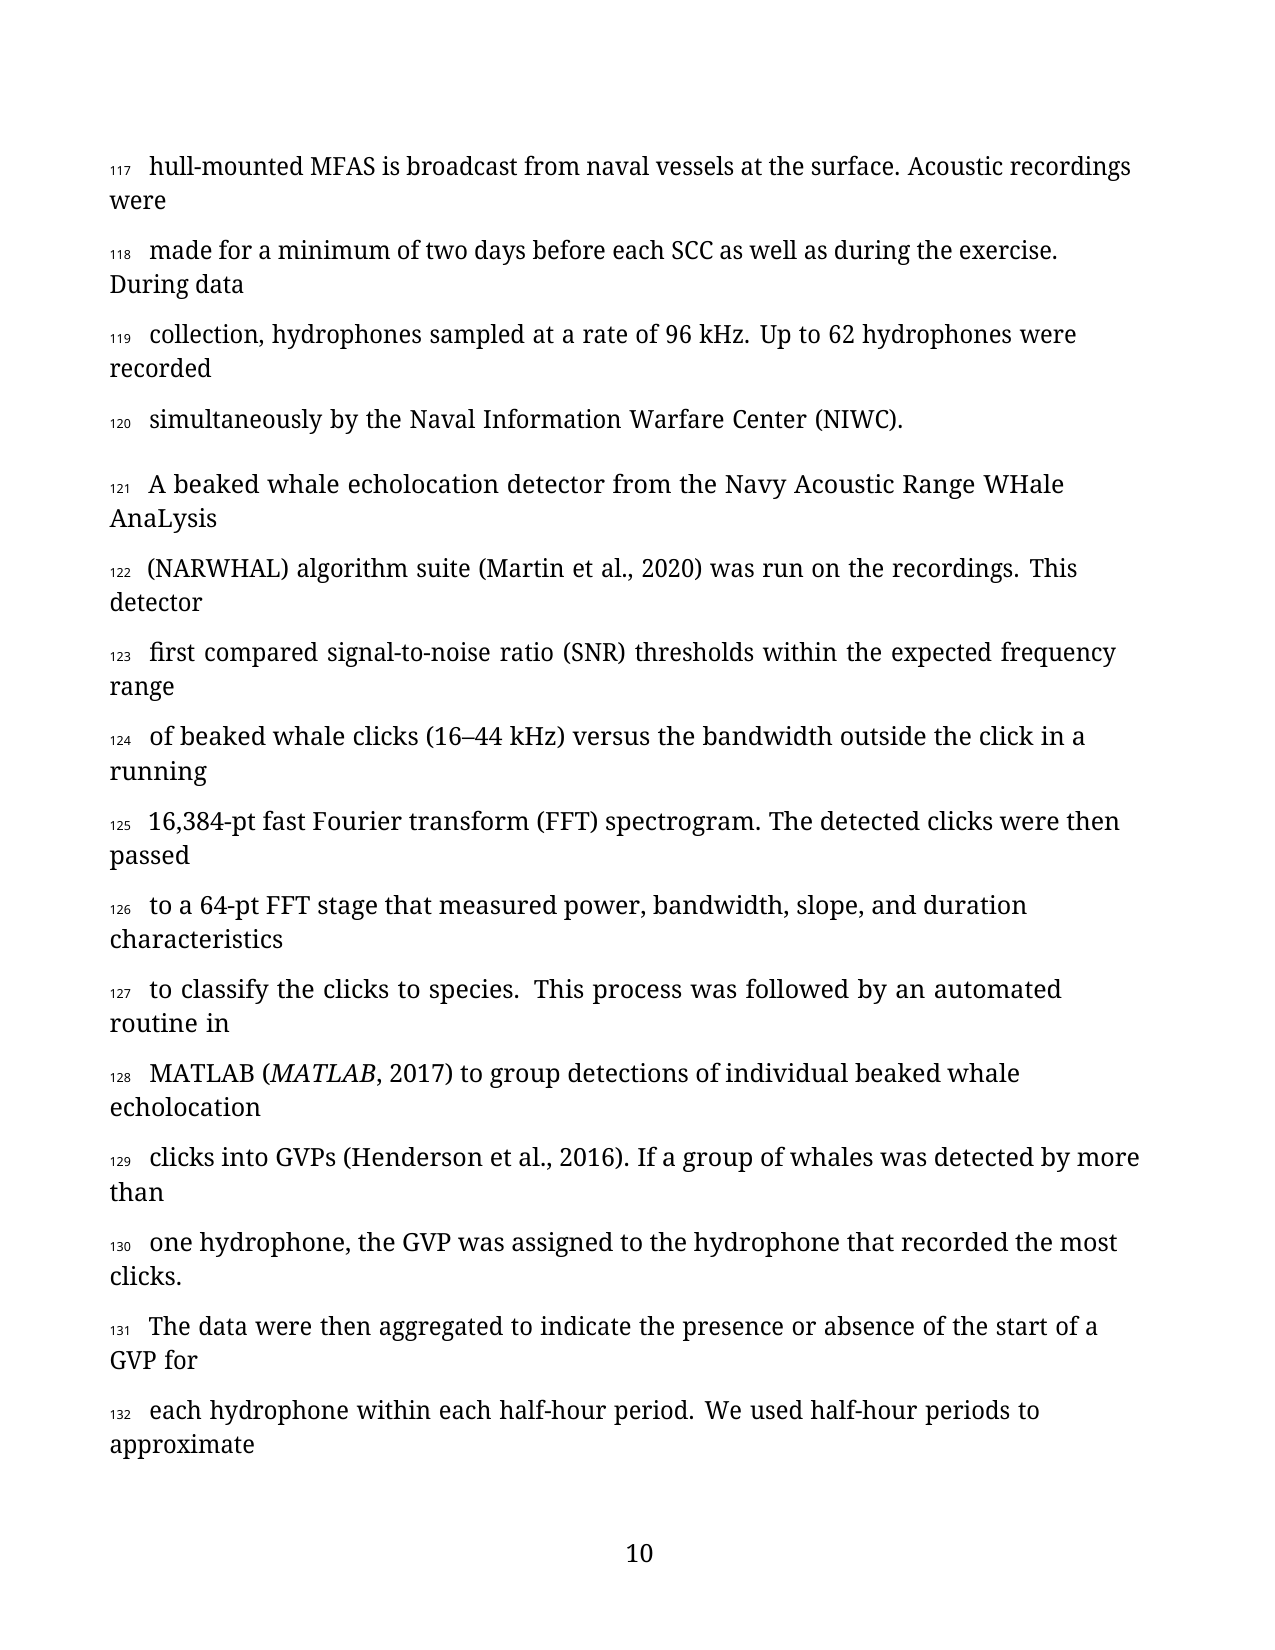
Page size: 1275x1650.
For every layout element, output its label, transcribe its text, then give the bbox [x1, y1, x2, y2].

text 118 made for a minimum of two days before each SCC as well as during the exercise. During data [109, 233, 1142, 301]
text 121 A beaked whale echolocation detector from the Navy Acoustic Range WHale AnaLysis [109, 466, 1142, 534]
text 127 to classify the clicks to species. This process was followed by an automated routine in [109, 972, 1142, 1040]
text 120 simultaneously by the Naval Information Warfare Center (NIWC). [109, 401, 1142, 435]
text 123 first compared signal-to-noise ratio (SNR) thresholds within the expected frequency range [109, 635, 1142, 703]
text 126 to a 64-pt FFT stage that measured power, bandwidth, slope, and duration characteristics [109, 887, 1142, 956]
text 130 one hydrophone, the GVP was assigned to the hydrophone that recorded the most clicks. [109, 1224, 1142, 1292]
text 117 hull-mounted MFAS is broadcast from naval vessels at the surface. Acoustic recordings were [109, 149, 1142, 217]
text 132 each hydrophone within each half-hour period. We used half-hour periods to approximate [109, 1393, 1142, 1461]
text 124 of beaked whale clicks (16–44 kHz) versus the bandwidth outside the click in a running [109, 719, 1142, 787]
text 129 clicks into GVPs (Henderson et al., 2016). If a group of whales was detected by more than [109, 1140, 1142, 1208]
text 125 16,384-pt fast Fourier transform (FFT) spectrogram. The detected clicks were then passed [109, 803, 1142, 871]
text 128 MATLAB (MATLAB, 2017) to group detections of individual beaked whale echolocation [109, 1056, 1142, 1124]
text 131 The data were then aggregated to indicate the presence or absence of the start of a GVP for [109, 1308, 1142, 1377]
text 119 collection, hydrophones sampled at a rate of 96 kHz. Up to 62 hydrophones were recorded [109, 317, 1142, 385]
text 122 (NARWHAL) algorithm suite (Martin et al., 2020) was run on the recordings. This detector [109, 551, 1142, 619]
